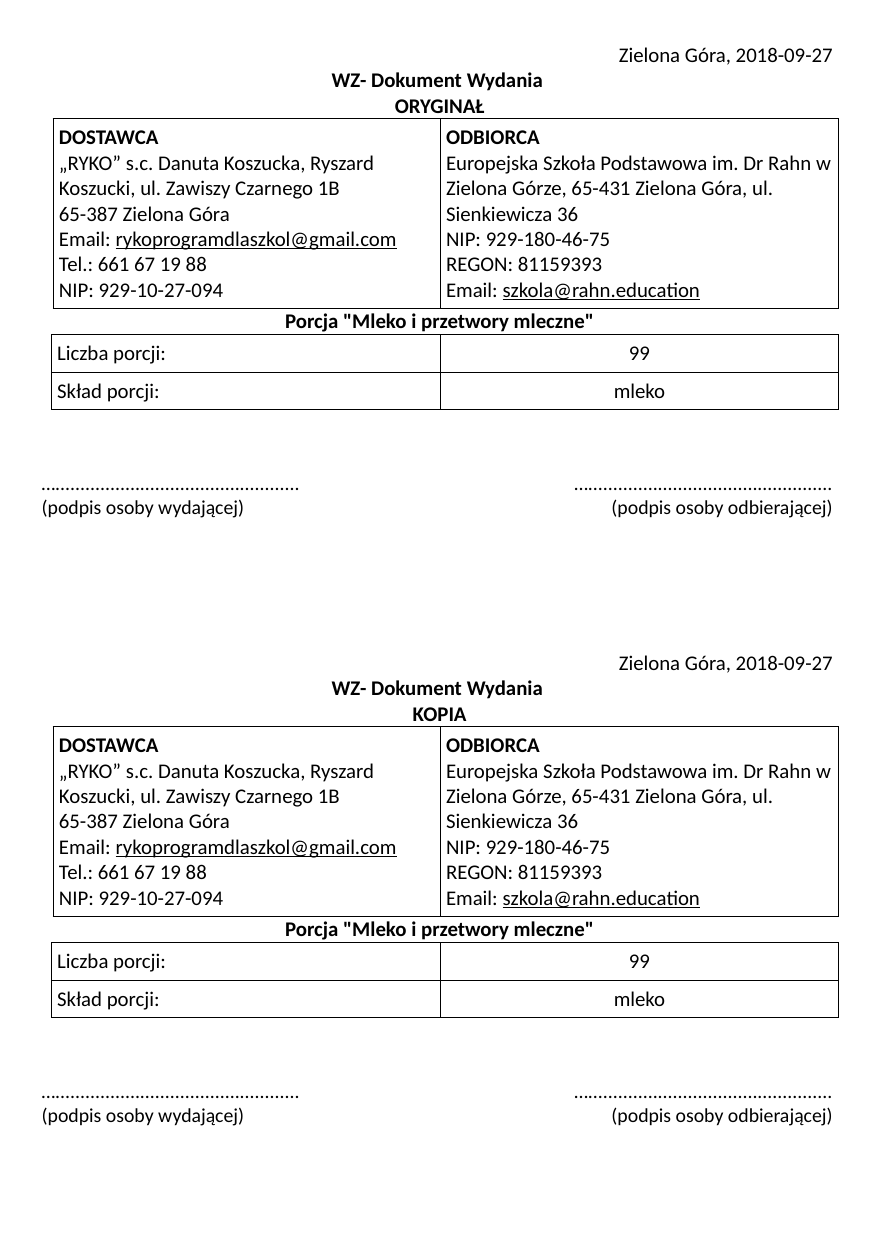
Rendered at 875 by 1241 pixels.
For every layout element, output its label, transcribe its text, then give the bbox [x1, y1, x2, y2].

text (podpis osoby odbierającej) [437, 495, 833, 519]
text ORYGINAŁ [41, 93, 833, 118]
table_cell mleko [441, 981, 838, 1017]
table_header ODBIORCA Europejska Szkoła Podstawowa im. Dr Rahn w Zielona Górze, 65-431 Zielona Góra, ul. Sienkiewicza 36 NIP: 929-180-46-75 REGON: 81159393 Email: szkola@rahn.education [441, 119, 838, 308]
table_header ODBIORCA Europejska Szkoła Podstawowa im. Dr Rahn w Zielona Górze, 65-431 Zielona Góra, ul. Sienkiewicza 36 NIP: 929-180-46-75 REGON: 81159393 Email: szkola@rahn.education [441, 727, 838, 916]
text (podpis osoby wydającej) [41, 1103, 437, 1127]
text Zielona Góra, 2018-09-27 [41, 42, 833, 67]
text …................................................. [437, 471, 833, 495]
table_header Liczba porcji: [52, 335, 440, 372]
text WZ- Dokument Wydania [41, 675, 833, 701]
text (podpis osoby odbierającej) [437, 1103, 833, 1127]
table_header DOSTAWCA „RYKO” s.c. Danuta Koszucka, Ryszard Koszucki, ul. Zawiszy Czarnego 1B 65-387 Zielona Góra Email: rykoprogramdlaszkol@gmail.com Tel.: 661 67 19 88 NIP: 929-10-27-094 [54, 727, 440, 916]
text …................................................. [41, 1079, 437, 1103]
table_header Liczba porcji: [52, 943, 440, 979]
table_cell Skład porcji: [52, 373, 440, 409]
table_header 99 [441, 943, 838, 979]
text (podpis osoby wydającej) [41, 495, 437, 519]
table_cell Skład porcji: [52, 981, 440, 1017]
text WZ- Dokument Wydania [41, 67, 833, 93]
table_cell mleko [441, 373, 838, 409]
text Porcja "Mleko i przetwory mleczne" [41, 917, 833, 942]
text …................................................. [41, 471, 437, 495]
text Porcja "Mleko i przetwory mleczne" [41, 309, 833, 334]
table_header DOSTAWCA „RYKO” s.c. Danuta Koszucka, Ryszard Koszucki, ul. Zawiszy Czarnego 1B 65-387 Zielona Góra Email: rykoprogramdlaszkol@gmail.com Tel.: 661 67 19 88 NIP: 929-10-27-094 [54, 119, 440, 308]
text Zielona Góra, 2018-09-27 [41, 650, 833, 675]
table_header 99 [441, 335, 838, 372]
text KOPIA [41, 701, 833, 726]
text …................................................. [437, 1079, 833, 1103]
